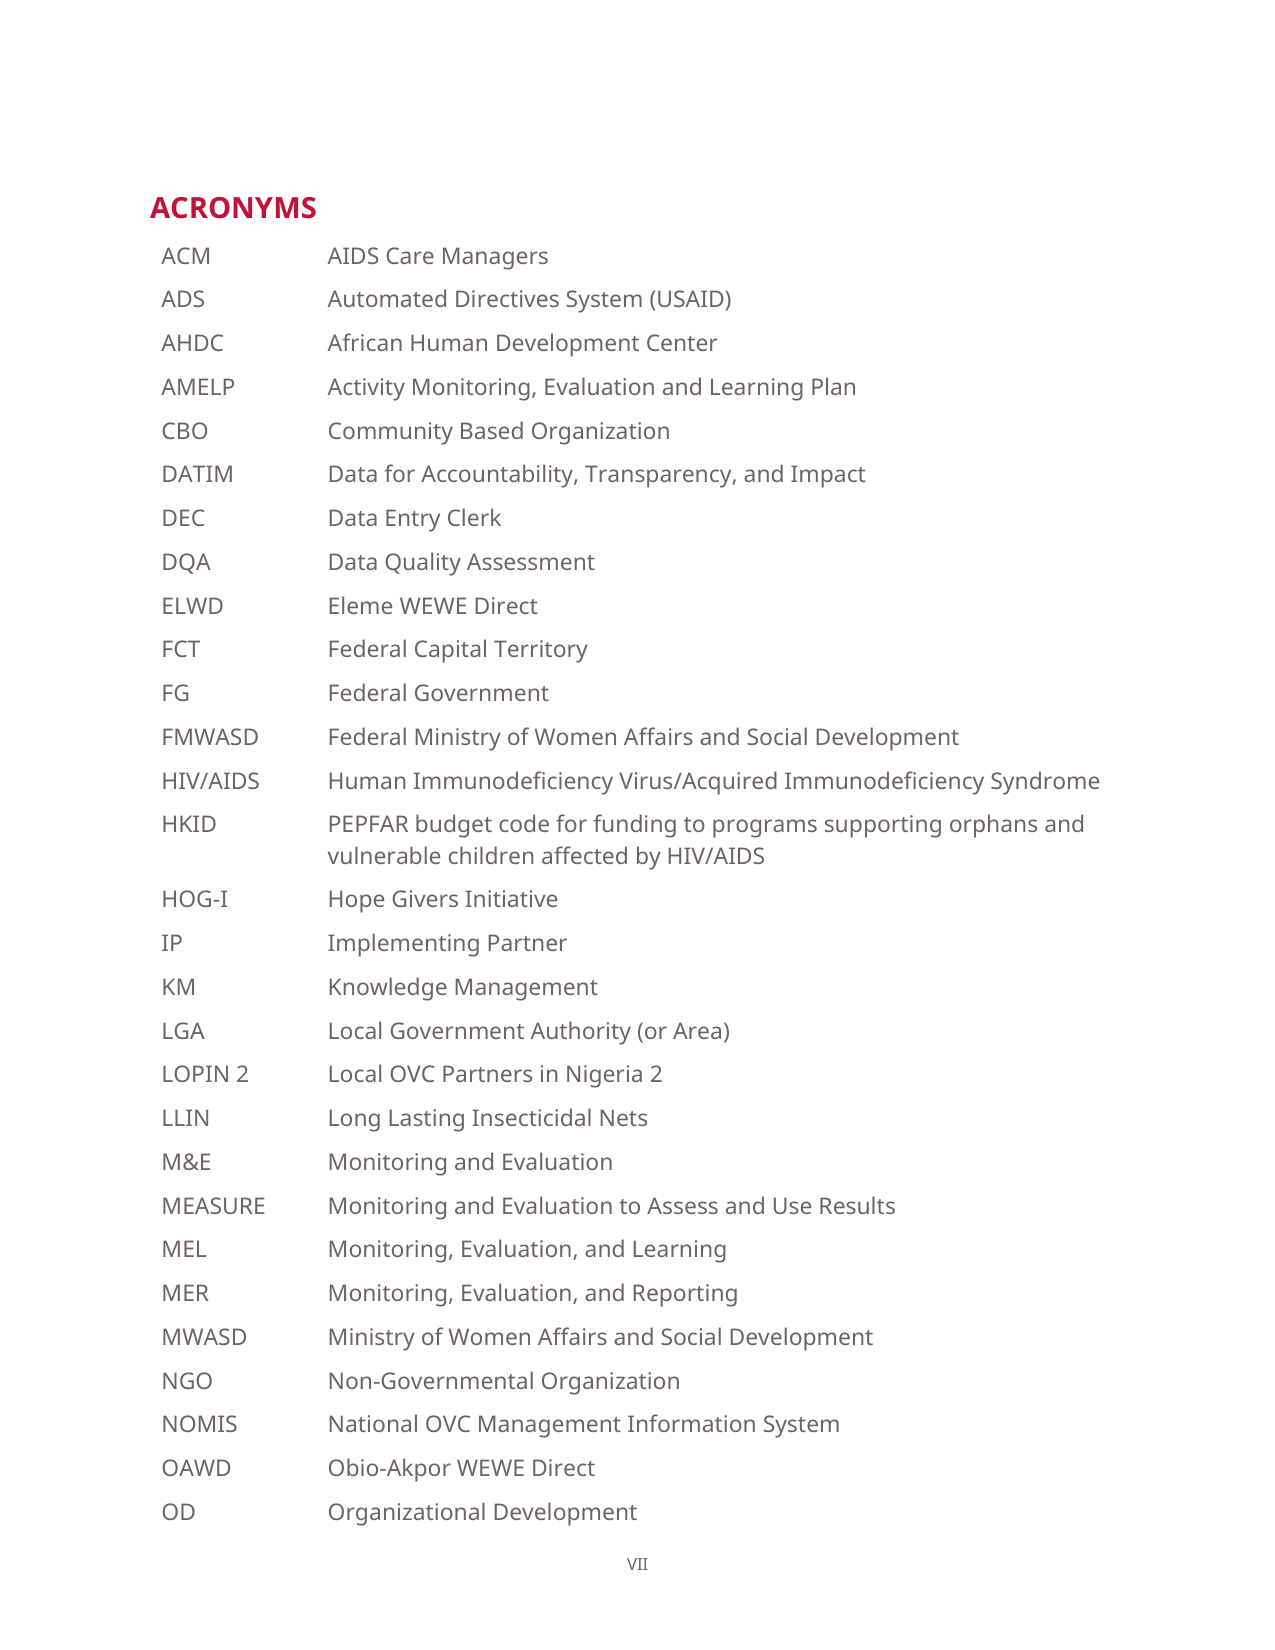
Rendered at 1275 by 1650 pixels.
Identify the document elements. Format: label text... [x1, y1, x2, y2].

text MWASD Ministry of Women Affairs and Social Development [161, 1321, 1125, 1352]
text DQA Data Quality Assessment [161, 546, 1125, 577]
text KM Knowledge Management [161, 971, 1125, 1002]
text LGA Local Government Authority (or Area) [161, 1015, 1125, 1046]
text DATIM Data for Accountability, Transparency, and Impact [161, 458, 1125, 490]
text NOMIS National OVC Management Information System [161, 1408, 1125, 1440]
text DEC Data Entry Clerk [161, 502, 1125, 533]
text AHDC African Human Development Center [161, 327, 1125, 358]
text IP Implementing Partner [161, 927, 1125, 958]
text FMWASD Federal Ministry of Women Affairs and Social Development [161, 721, 1125, 752]
text FG Federal Government [161, 677, 1125, 708]
text MEASURE Monitoring and Evaluation to Assess and Use Results [161, 1190, 1125, 1221]
text OD Organizational Development [161, 1496, 1125, 1527]
text HKID PEPFAR budget code for funding to programs supporting orphans and vulnerable children affected by HIV/AIDS [161, 808, 1125, 871]
text CBO Community Based Organization [161, 415, 1125, 446]
text ADS Automated Directives System (USAID) [161, 283, 1125, 315]
text LOPIN 2 Local OVC Partners in Nigeria 2 [161, 1058, 1125, 1090]
text MER Monitoring, Evaluation, and Reporting [161, 1277, 1125, 1308]
text ACM AIDS Care Managers [161, 240, 1125, 271]
subtitle ACRONYMS [150, 187, 1125, 227]
text M&E Monitoring and Evaluation [161, 1146, 1125, 1177]
text NGO Non-Governmental Organization [161, 1365, 1125, 1396]
text ELWD Eleme WEWE Direct [161, 590, 1125, 621]
text HOG-I Hope Givers Initiative [161, 883, 1125, 915]
text LLIN Long Lasting Insecticidal Nets [161, 1102, 1125, 1133]
text MEL Monitoring, Evaluation, and Learning [161, 1233, 1125, 1265]
text OAWD Obio-Akpor WEWE Direct [161, 1452, 1125, 1483]
text AMELP Activity Monitoring, Evaluation and Learning Plan [161, 371, 1125, 402]
text HIV/AIDS Human Immunodeficiency Virus/Acquired Immunodeficiency Syndrome [161, 765, 1125, 796]
text FCT Federal Capital Territory [161, 633, 1125, 665]
